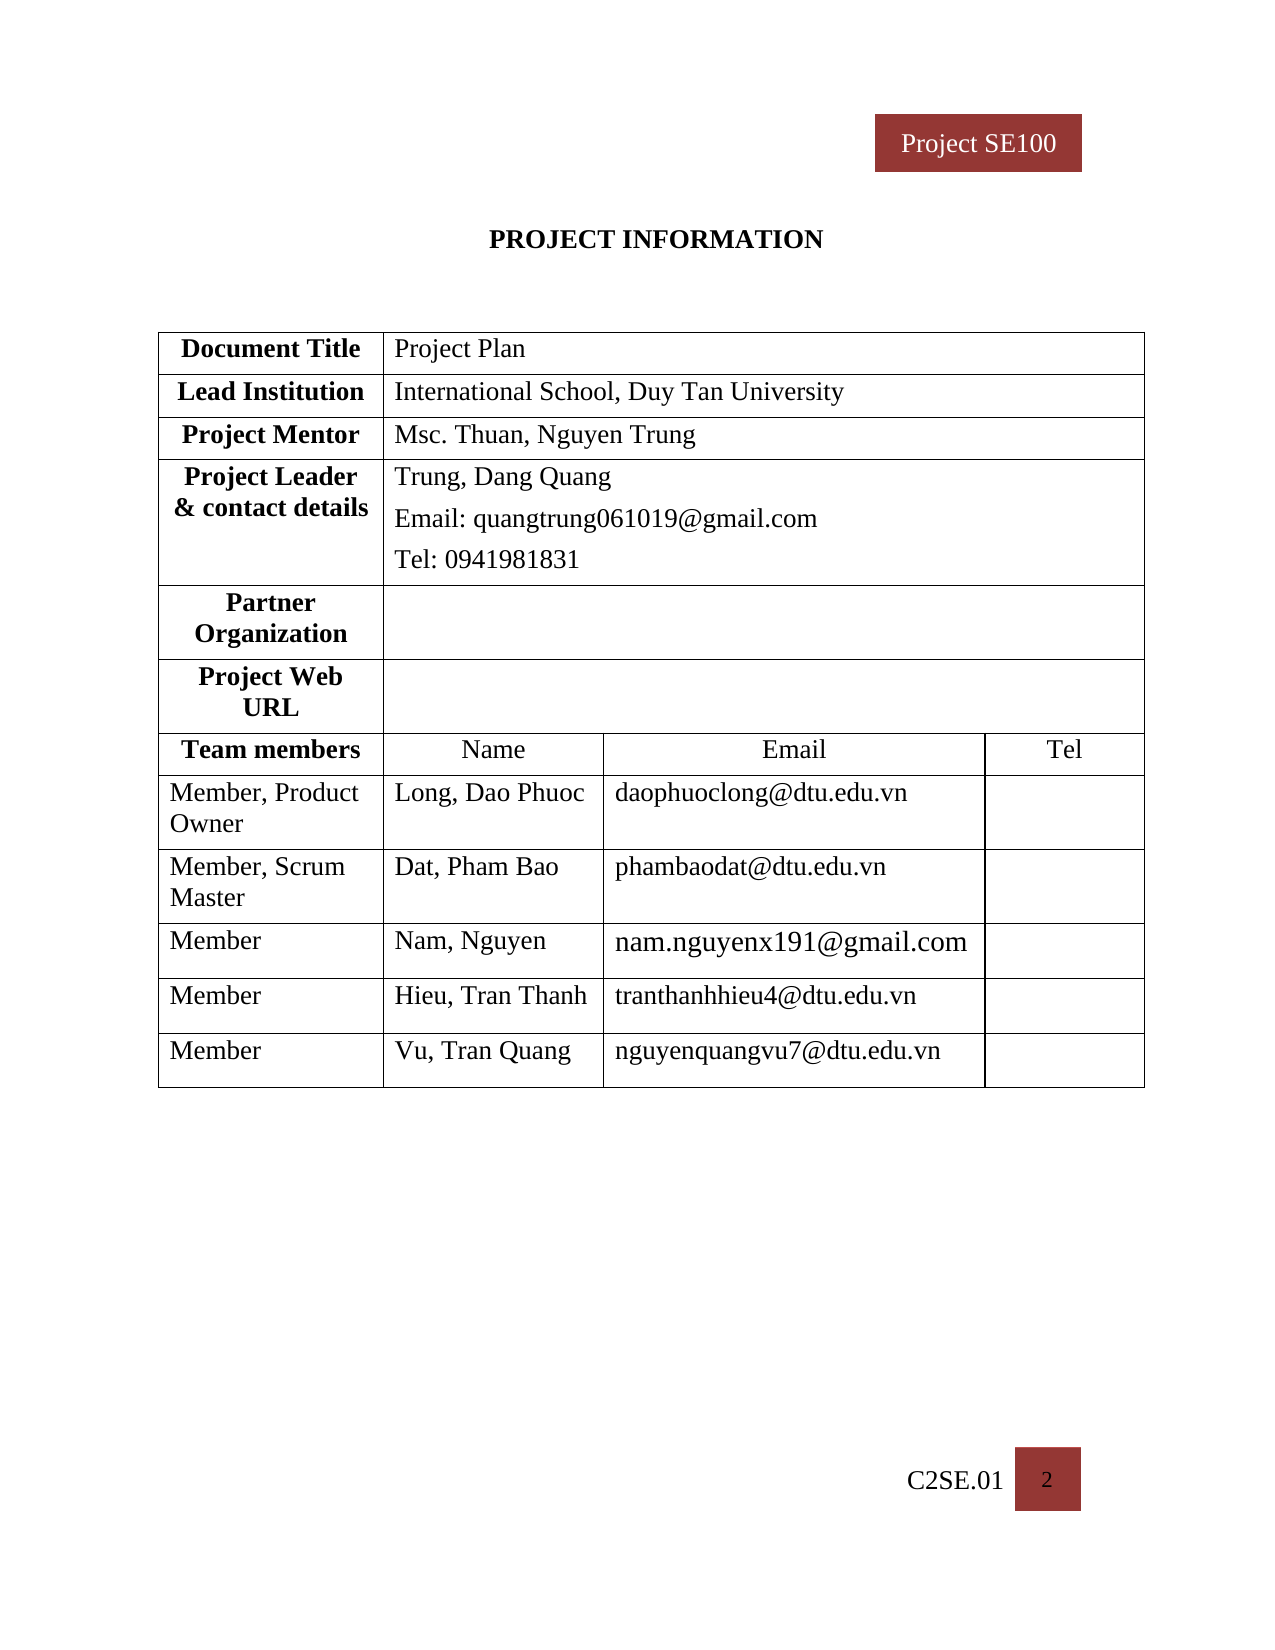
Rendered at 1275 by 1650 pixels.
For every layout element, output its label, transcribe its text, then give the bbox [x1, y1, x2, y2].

table_cell Vu, Tran Quang [384, 1034, 603, 1087]
table_cell [384, 586, 1144, 659]
table_cell Project Mentor [159, 418, 383, 459]
table_cell Member [159, 1034, 383, 1087]
table_cell nguyenquangvu7@dtu.edu.vn [604, 1034, 984, 1087]
table_cell Project Web URL [159, 660, 383, 733]
table_cell [986, 776, 1144, 849]
table_cell [384, 660, 1144, 733]
table_cell daophuoclong@dtu.edu.vn [604, 776, 984, 849]
table_header Document Title [159, 333, 383, 374]
table_cell Member, Scrum Master [159, 850, 383, 923]
table_cell Tel [986, 734, 1144, 775]
table_cell nam.nguyenx191@gmail.com [604, 924, 984, 978]
table_cell Project Leader & contact details [159, 460, 383, 585]
table_cell Nam, Nguyen [384, 924, 603, 978]
table_cell [986, 924, 1144, 978]
table_cell Member [159, 979, 383, 1033]
table_cell [986, 850, 1144, 923]
table_cell [986, 979, 1144, 1033]
text PROJECT INFORMATION [122, 223, 1191, 254]
table_cell Hieu, Tran Thanh [384, 979, 603, 1033]
table_cell phambaodat@dtu.edu.vn [604, 850, 984, 923]
table_cell Member, Product Owner [159, 776, 383, 849]
table_cell Partner Organization [159, 586, 383, 659]
table_cell [986, 1034, 1144, 1087]
table_cell Msc. Thuan, Nguyen Trung [384, 418, 1144, 459]
table_cell Lead Institution [159, 375, 383, 417]
table_header Project Plan [384, 333, 1144, 374]
table_cell Member [159, 924, 383, 978]
table_cell Team members [159, 734, 383, 775]
table_cell Dat, Pham Bao [384, 850, 603, 923]
table_cell tranthanhhieu4@dtu.edu.vn [604, 979, 984, 1033]
table_cell Name [384, 734, 603, 775]
table_cell Email [604, 734, 984, 775]
table_cell Long, Dao Phuoc [384, 776, 603, 849]
table_cell Trung, Dang Quang Email: quangtrung061019@gmail.com Tel: 0941981831 [384, 460, 1144, 585]
table_cell International School, Duy Tan University [384, 375, 1144, 417]
